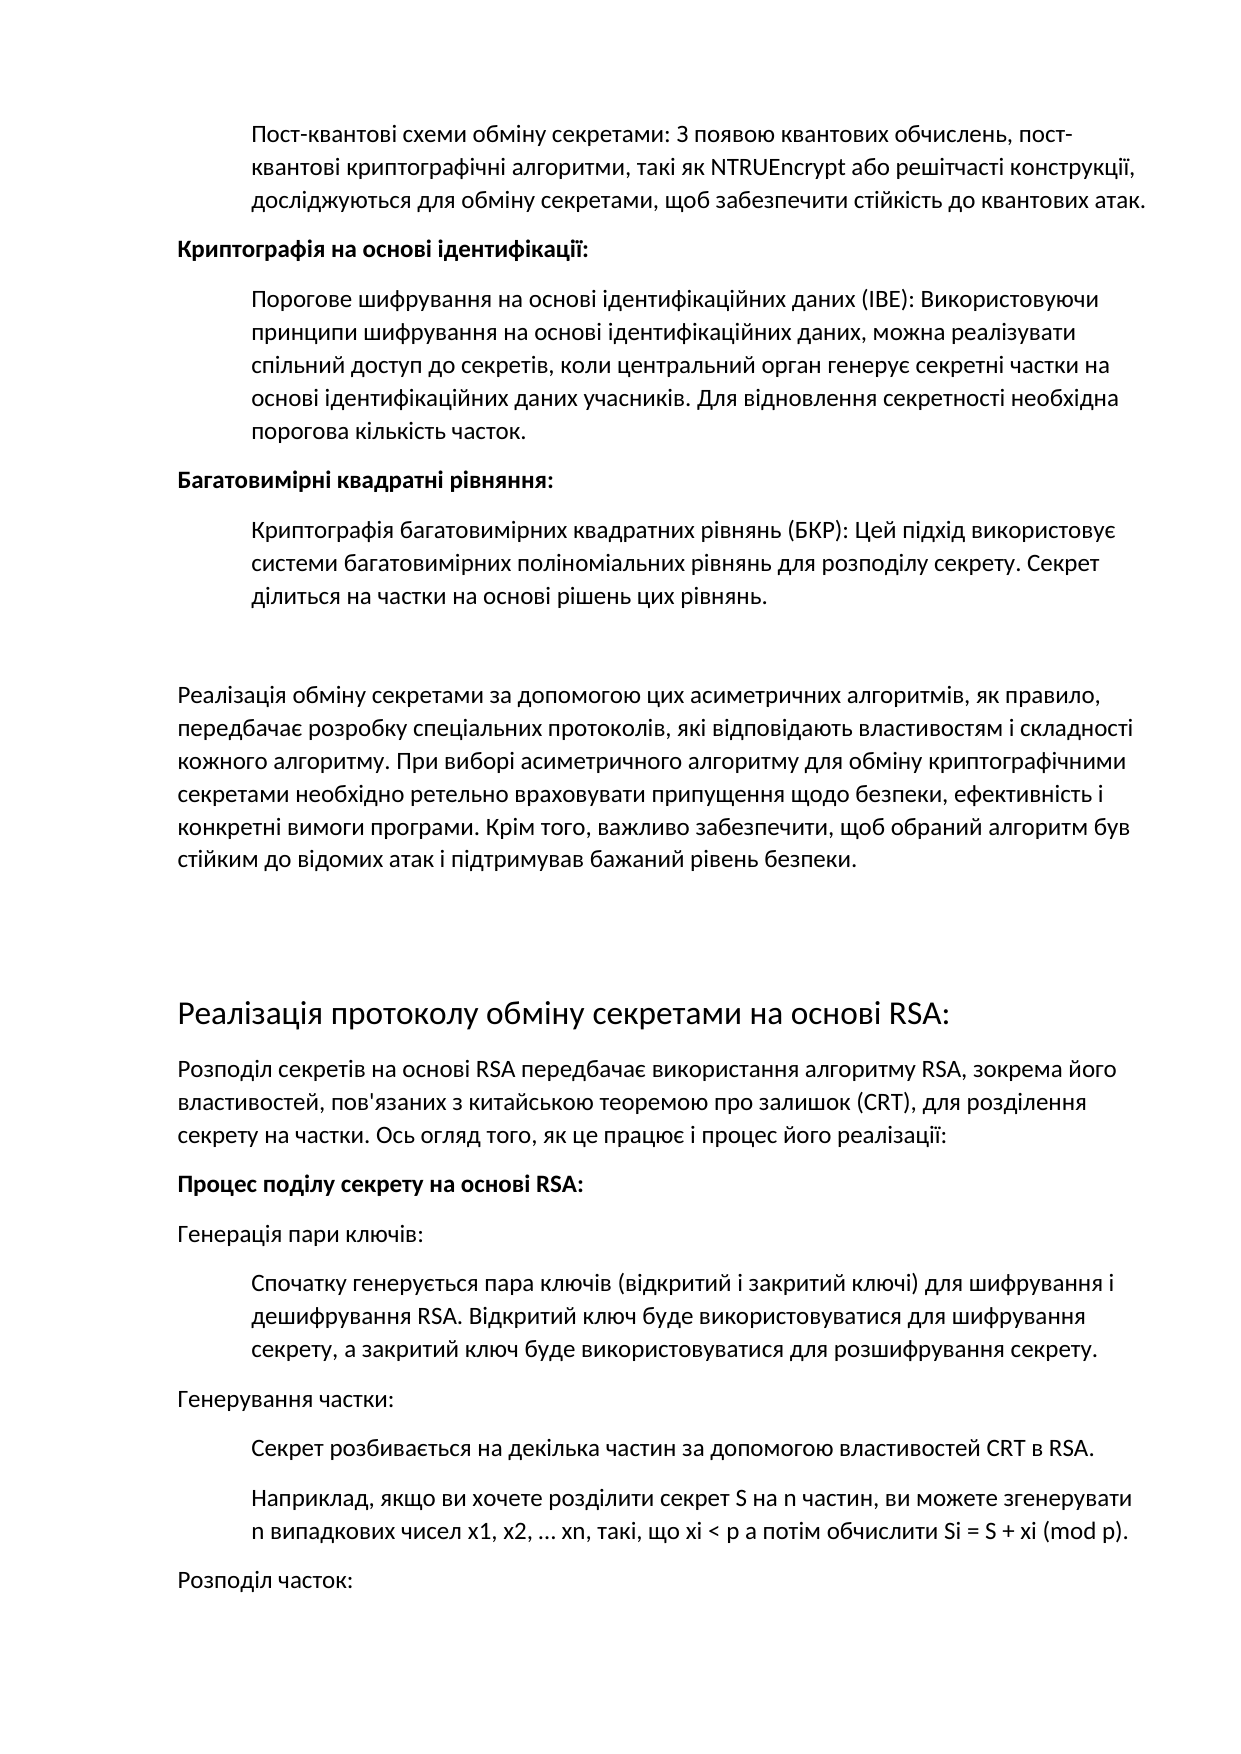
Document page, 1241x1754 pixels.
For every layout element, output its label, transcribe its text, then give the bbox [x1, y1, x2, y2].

text Генерація пари ключів: [177, 1218, 1152, 1248]
text Реалізація протоколу обміну секретами на основі RSA: [177, 992, 1152, 1033]
text Порогове шифрування на основі ідентифікаційних даних (IBE): Використовуючи принципи шифрування на основі ідентифікаційних даних, можна реалізувати спільний доступ до секретів, коли центральний орган генерує секретні частки на основі ідентифікаційних даних учасників. Для відновлення секретності необхідна порогова кількість часток. [251, 283, 1152, 445]
text Наприклад, якщо ви хочете розділити секрет S на n частин, ви можете згенерувати n випадкових чисел x1, x2, … xn, такі, що xi < p а потім обчислити Si = S + xi (mod p). [251, 1482, 1152, 1546]
text Багатовимірні квадратні рівняння: [177, 464, 1152, 495]
text Криптографія на основі ідентифікації: [177, 233, 1152, 264]
text Розподіл секретів на основі RSA передбачає використання алгоритму RSA, зокрема його властивостей, пов'язаних з китайською теоремою про залишок (CRT), для розділення секрету на частки. Ось огляд того, як це працює і процес його реалізації: [177, 1053, 1152, 1149]
text Генерування частки: [177, 1383, 1152, 1413]
text Реалізація обміну секретами за допомогою цих асиметричних алгоритмів, як правило, передбачає розробку спеціальних протоколів, які відповідають властивостям і складності кожного алгоритму. При виборі асиметричного алгоритму для обміну криптографічними секретами необхідно ретельно враховувати припущення щодо безпеки, ефективність і конкретні вимоги програми. Крім того, важливо забезпечити, щоб обраний алгоритм був стійким до відомих атак і підтримував бажаний рівень безпеки. [177, 679, 1152, 874]
text Спочатку генерується пара ключів (відкритий і закритий ключі) для шифрування і дешифрування RSA. Відкритий ключ буде використовуватися для шифрування секрету, а закритий ключ буде використовуватися для розшифрування секрету. [251, 1267, 1152, 1364]
text Криптографія багатовимірних квадратних рівнянь (БКР): Цей підхід використовує системи багатовимірних поліноміальних рівнянь для розподілу секрету. Секрет ділиться на частки на основі рішень цих рівнянь. [251, 514, 1152, 610]
text Процес поділу секрету на основі RSA: [177, 1168, 1152, 1199]
text Секрет розбивається на декілька частин за допомогою властивостей CRT в RSA. [251, 1432, 1152, 1463]
text Розподіл часток: [177, 1564, 1152, 1595]
text Пост-квантові схеми обміну секретами: З появою квантових обчислень, пост-квантові криптографічні алгоритми, такі як NTRUEncrypt або решітчасті конструкції, досліджуються для обміну секретами, щоб забезпечити стійкість до квантових атак. [251, 118, 1152, 214]
